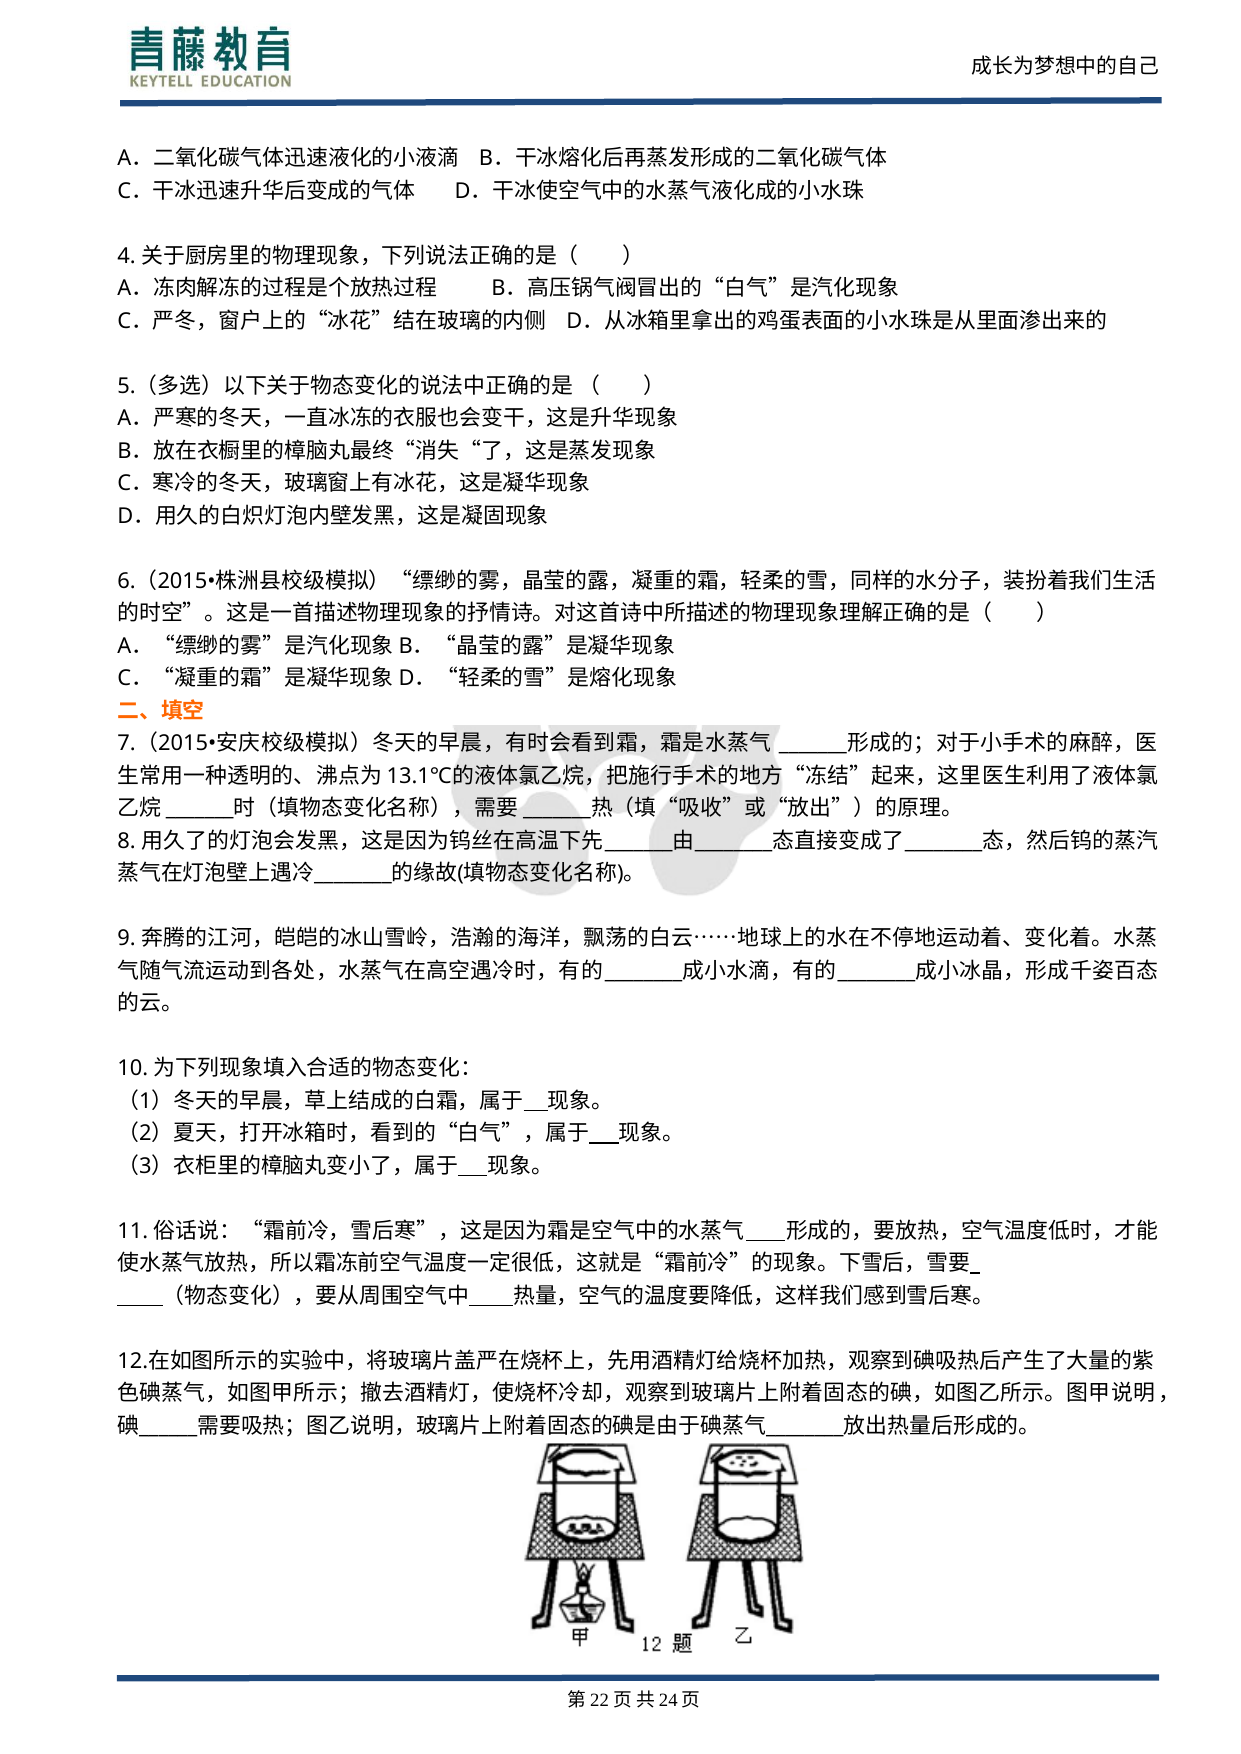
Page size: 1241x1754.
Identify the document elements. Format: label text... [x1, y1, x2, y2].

text C．严冬，窗户上的“冰花”结在玻璃的内侧 D．从冰箱里拿出的鸡蛋表面的小水珠是从里面渗出来的 [117, 302, 1159, 335]
text 9. 奔腾的江河，皑皑的冰山雪岭，浩瀚的海洋，飘荡的白云……地球上的水在不停地运动着、变化着。水蒸气随气流运动到各处，水蒸气在高空遇冷时，有的________成小水滴，有的________成小冰晶，形成千姿百态的云。 [117, 920, 1159, 1017]
text D．用久的白炽灯泡内壁发黑，这是凝固现象 [117, 497, 1159, 530]
text A．二氧化碳气体迅速液化的小液滴 B．干冰熔化后再蒸发形成的二氧化碳气体 [117, 140, 1159, 172]
text 8. 用久了的灯泡会发黑，这是因为钨丝在高温下先_______由________态直接变成了________态，然后钨的蒸汽蒸气在灯泡壁上遇冷________的缘故(填物态变化名称)。 [117, 822, 1159, 887]
text 5.（多选）以下关于物态变化的说法中正确的是 （ ） [117, 367, 1159, 400]
text 12.在如图所示的实验中，将玻璃片盖严在烧杯上，先用酒精灯给烧杯加热，观察到碘吸热后产生了大量的紫色碘蒸气，如图甲所示；撤去酒精灯，使烧杯冷却，观察到玻璃片上附着固态的碘，如图乙所示。图甲说明，碘______需要吸热；图乙说明，玻璃片上附着固态的碘是由于碘蒸气________放出热量后形成的。 [117, 1342, 1159, 1440]
text A．冻肉解冻的过程是个放热过程 B．高压锅气阀冒出的“白气”是汽化现象 [117, 270, 1159, 302]
text 11. 俗话说：“霜前冷，雪后寒”，这是因为霜是空气中的水蒸气 形成的，要放热，空气温度低时，才能使水蒸气放热，所以霜冻前空气温度一定很低，这就是“霜前冷”的现象。下雪后，雪要 [117, 1212, 1159, 1277]
picture [113, 10, 303, 93]
text 10. 为下列现象填入合适的物态变化： （1）冬天的早晨，草上结成的白霜，属于 现象。 （2）夏天，打开冰箱时，看到的“白气”，属于 现象。 （3）衣柜里的樟脑丸变小了，属于 现象。 [117, 1050, 1159, 1180]
text A．“缥缈的雾”是汽化现象 B．“晶莹的露”是凝华现象 [117, 627, 1159, 660]
text 6.（2015•株洲县校级模拟）“缥缈的雾，晶莹的露，凝重的霜，轻柔的雪，同样的水分子，装扮着我们生活的时空”。这是一首描述物理现象的抒情诗。对这首诗中所描述的物理现象理解正确的是（ ） [117, 562, 1159, 627]
text C．干冰迅速升华后变成的气体 D．干冰使空气中的水蒸气液化成的小水珠 [117, 172, 1159, 205]
text （物态变化），要从周围空气中 热量，空气的温度要降低，这样我们感到雪后寒。 [117, 1277, 1159, 1310]
text A．严寒的冬天，一直冰冻的衣服也会变干，这是升华现象 [117, 400, 1159, 432]
text C．寒冷的冬天，玻璃窗上有冰花，这是凝华现象 [117, 465, 1159, 497]
text C．“凝重的霜”是凝华现象 D．“轻柔的雪”是熔化现象 [117, 660, 1159, 692]
text 4. 关于厨房里的物理现象，下列说法正确的是（ ） [117, 237, 1159, 270]
text 二、填空 [117, 692, 1159, 725]
picture [512, 1439, 808, 1656]
text B．放在衣橱里的樟脑丸最终“消失“了，这是蒸发现象 [117, 432, 1159, 465]
text 7.（2015•安庆校级模拟）冬天的早晨，有时会看到霜，霜是水蒸气 _______形成的；对于小手术的麻醉，医生常用一种透明的、沸点为13.1℃的液体氯乙烷，把施行手术的地方“冻结”起来，这里医生利用了液体氯乙烷 _______时（填物态变化名称），需要 _______热（填“吸收”或“放出”）的原理。 [117, 725, 1159, 822]
